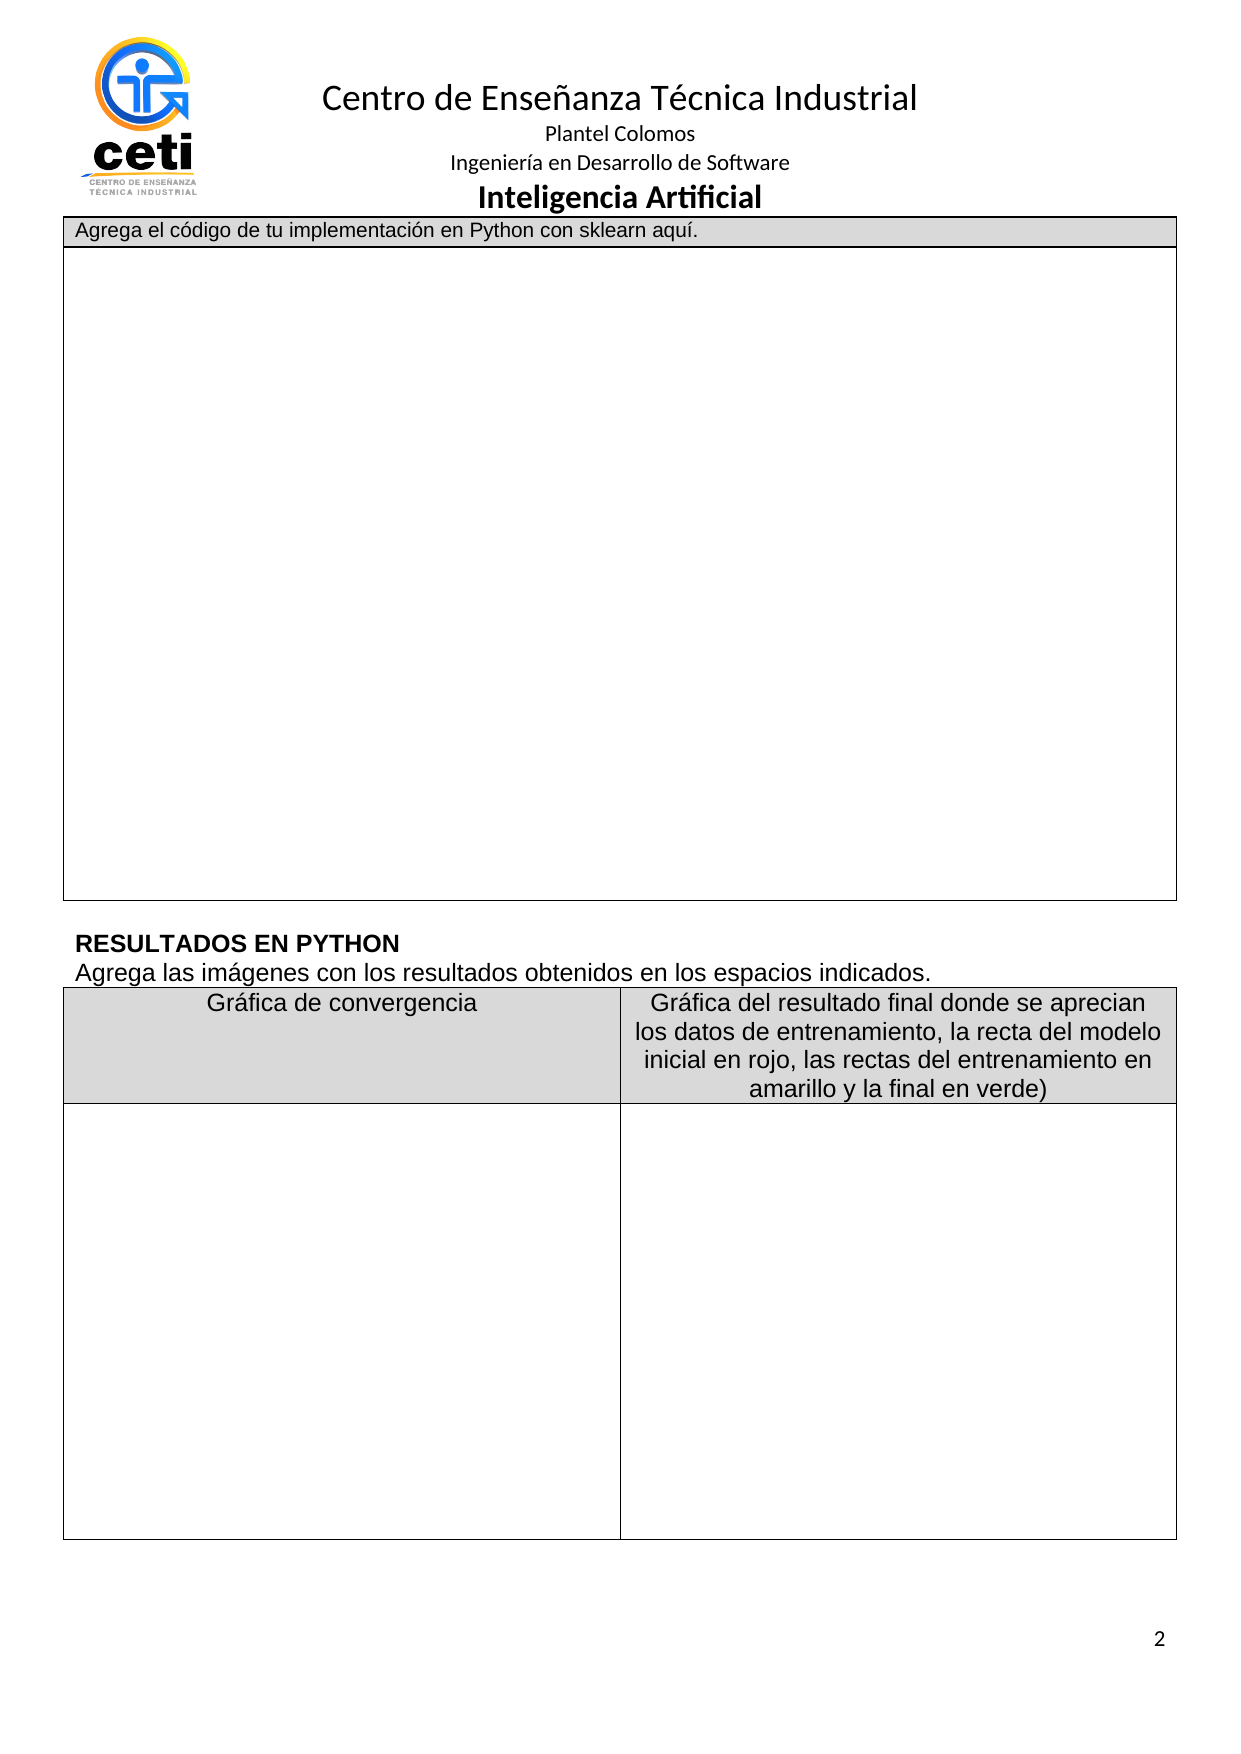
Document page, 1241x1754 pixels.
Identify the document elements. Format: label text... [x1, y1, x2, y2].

table_cell [621, 1104, 1176, 1539]
table_header Agrega el código de tu implementación en Python con sklearn aquí. [64, 218, 1176, 246]
table_cell [64, 1104, 620, 1539]
picture [75, 33, 200, 199]
table_header Gráfica de convergencia [64, 988, 620, 1103]
table_cell [64, 248, 1176, 899]
text Agrega las imágenes con los resultados obtenidos en los espacios indicados. [75, 958, 1165, 987]
table_header Gráfica del resultado final donde se aprecian los datos de entrenamiento, la recta del modelo inicial en rojo, las rectas del entrenamiento en amarillo y la final en verde) [621, 988, 1176, 1103]
text RESULTADOS EN PYTHON [75, 929, 1165, 958]
